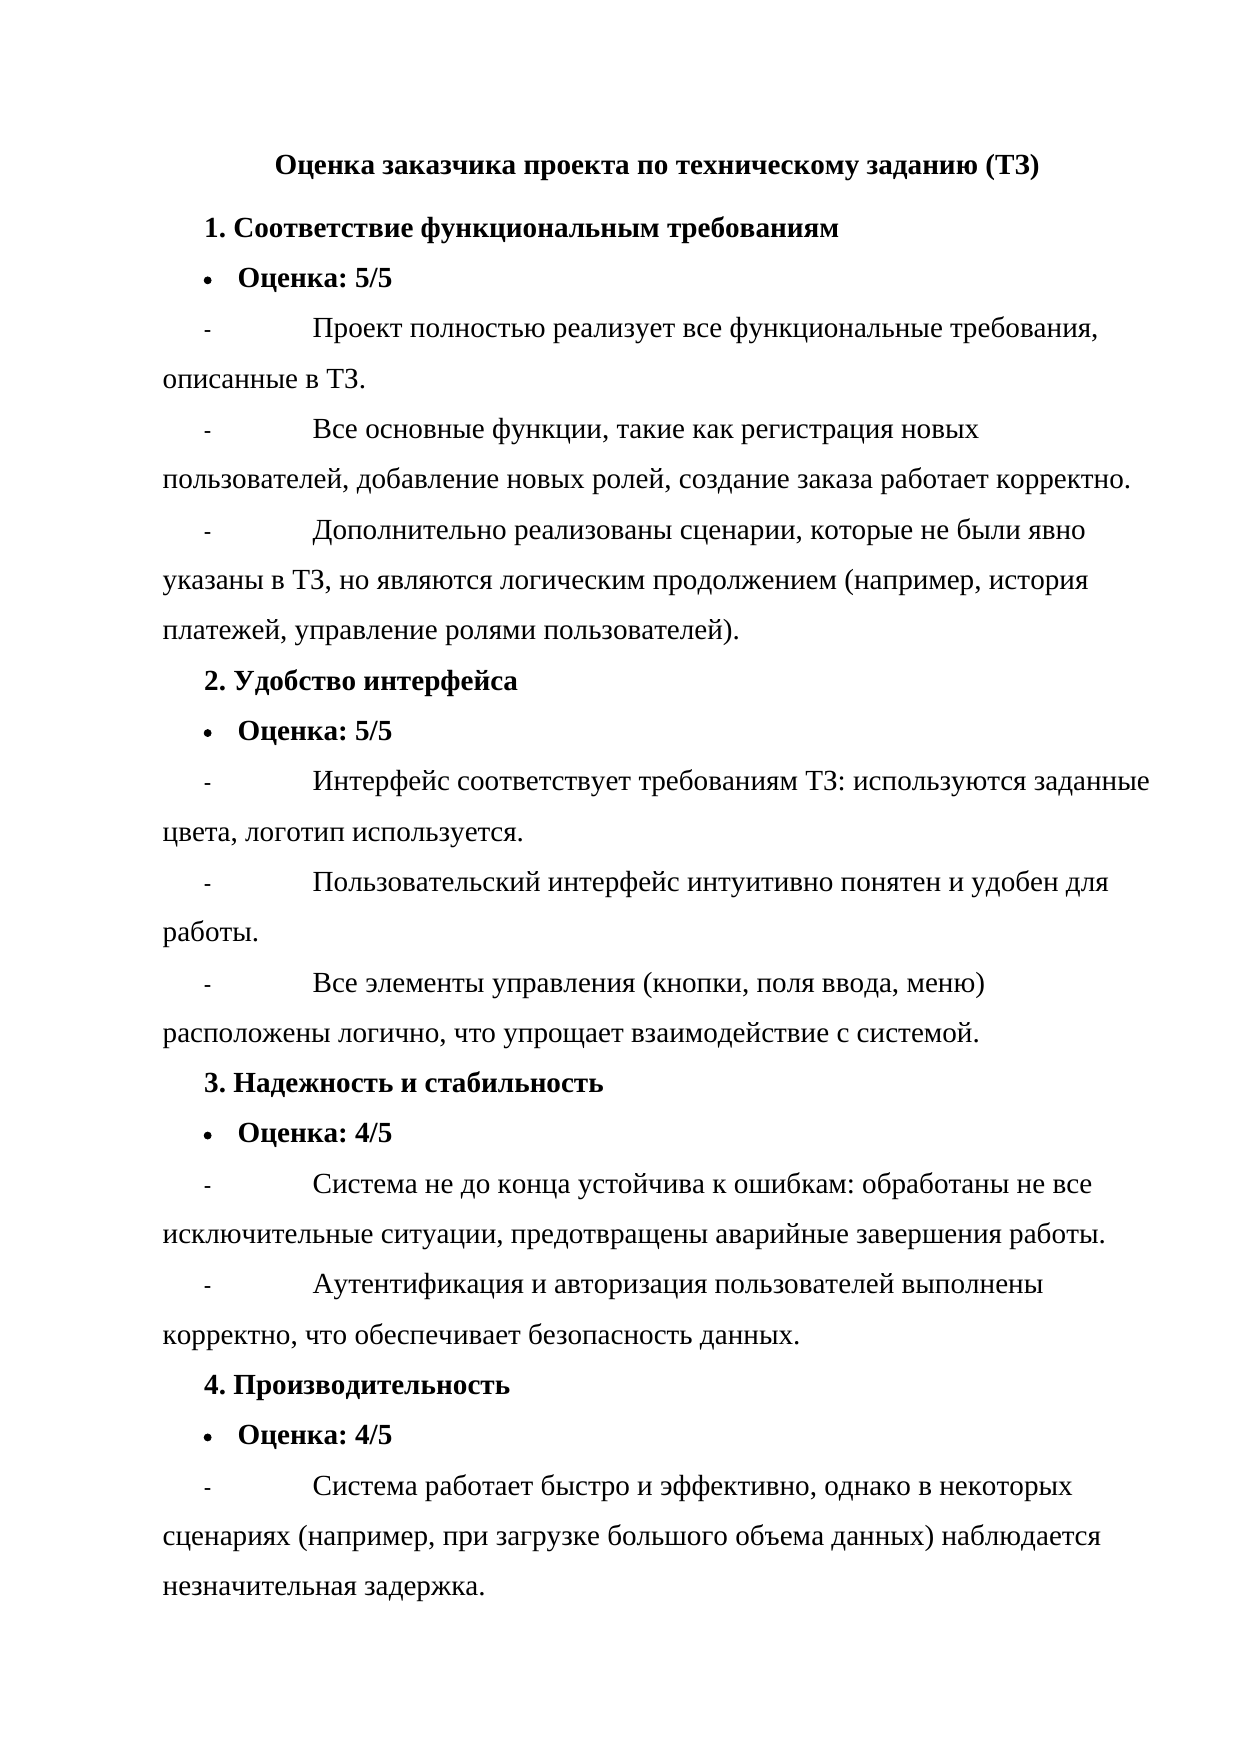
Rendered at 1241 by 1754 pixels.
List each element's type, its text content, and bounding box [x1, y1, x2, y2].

list Оценка: 4/5 [162, 1116, 1152, 1149]
list Интерфейс соответствует требованиям ТЗ: используются заданные цвета, логотип используется. [162, 763, 1152, 847]
list Пользовательский интерфейс интуитивно понятен и удобен для работы. [162, 864, 1152, 948]
list Оценка: 4/5 [162, 1417, 1152, 1451]
list Проект полностью реализует все функциональные требования, описанные в ТЗ. [162, 311, 1152, 394]
list Система не до конца устойчива к ошибкам: обработаны не все исключительные ситуации, предотвращены аварийные завершения работы. [162, 1166, 1152, 1250]
text 1. Соответствие функциональным требованиям [162, 210, 1152, 243]
list Все элементы управления (кнопки, поля ввода, меню) расположены логично, что упрощает взаимодействие с системой. [162, 965, 1152, 1048]
text 4. Производительность [162, 1367, 1152, 1401]
list Аутентификация и авторизация пользователей выполнены корректно, что обеспечивает безопасность данных. [162, 1267, 1152, 1350]
list Оценка: 5/5 [162, 713, 1152, 747]
text 3. Надежность и стабильность [162, 1065, 1152, 1099]
text 2. Удобство интерфейса [162, 663, 1152, 696]
list Все основные функции, такие как регистрация новых пользователей, добавление новых ролей, создание заказа работает корректно. [162, 411, 1152, 495]
list Система работает быстро и эффективно, однако в некоторых сценариях (например, при загрузке большого объема данных) наблюдается незначительная задержка. [162, 1468, 1152, 1602]
list Дополнительно реализованы сценарии, которые не были явно указаны в ТЗ, но являются логическим продолжением (например, история платежей, управление ролями пользователей). [162, 512, 1152, 646]
list Оценка: 5/5 [162, 260, 1152, 294]
text Оценка заказчика проекта по техническому заданию (ТЗ) [162, 147, 1152, 181]
